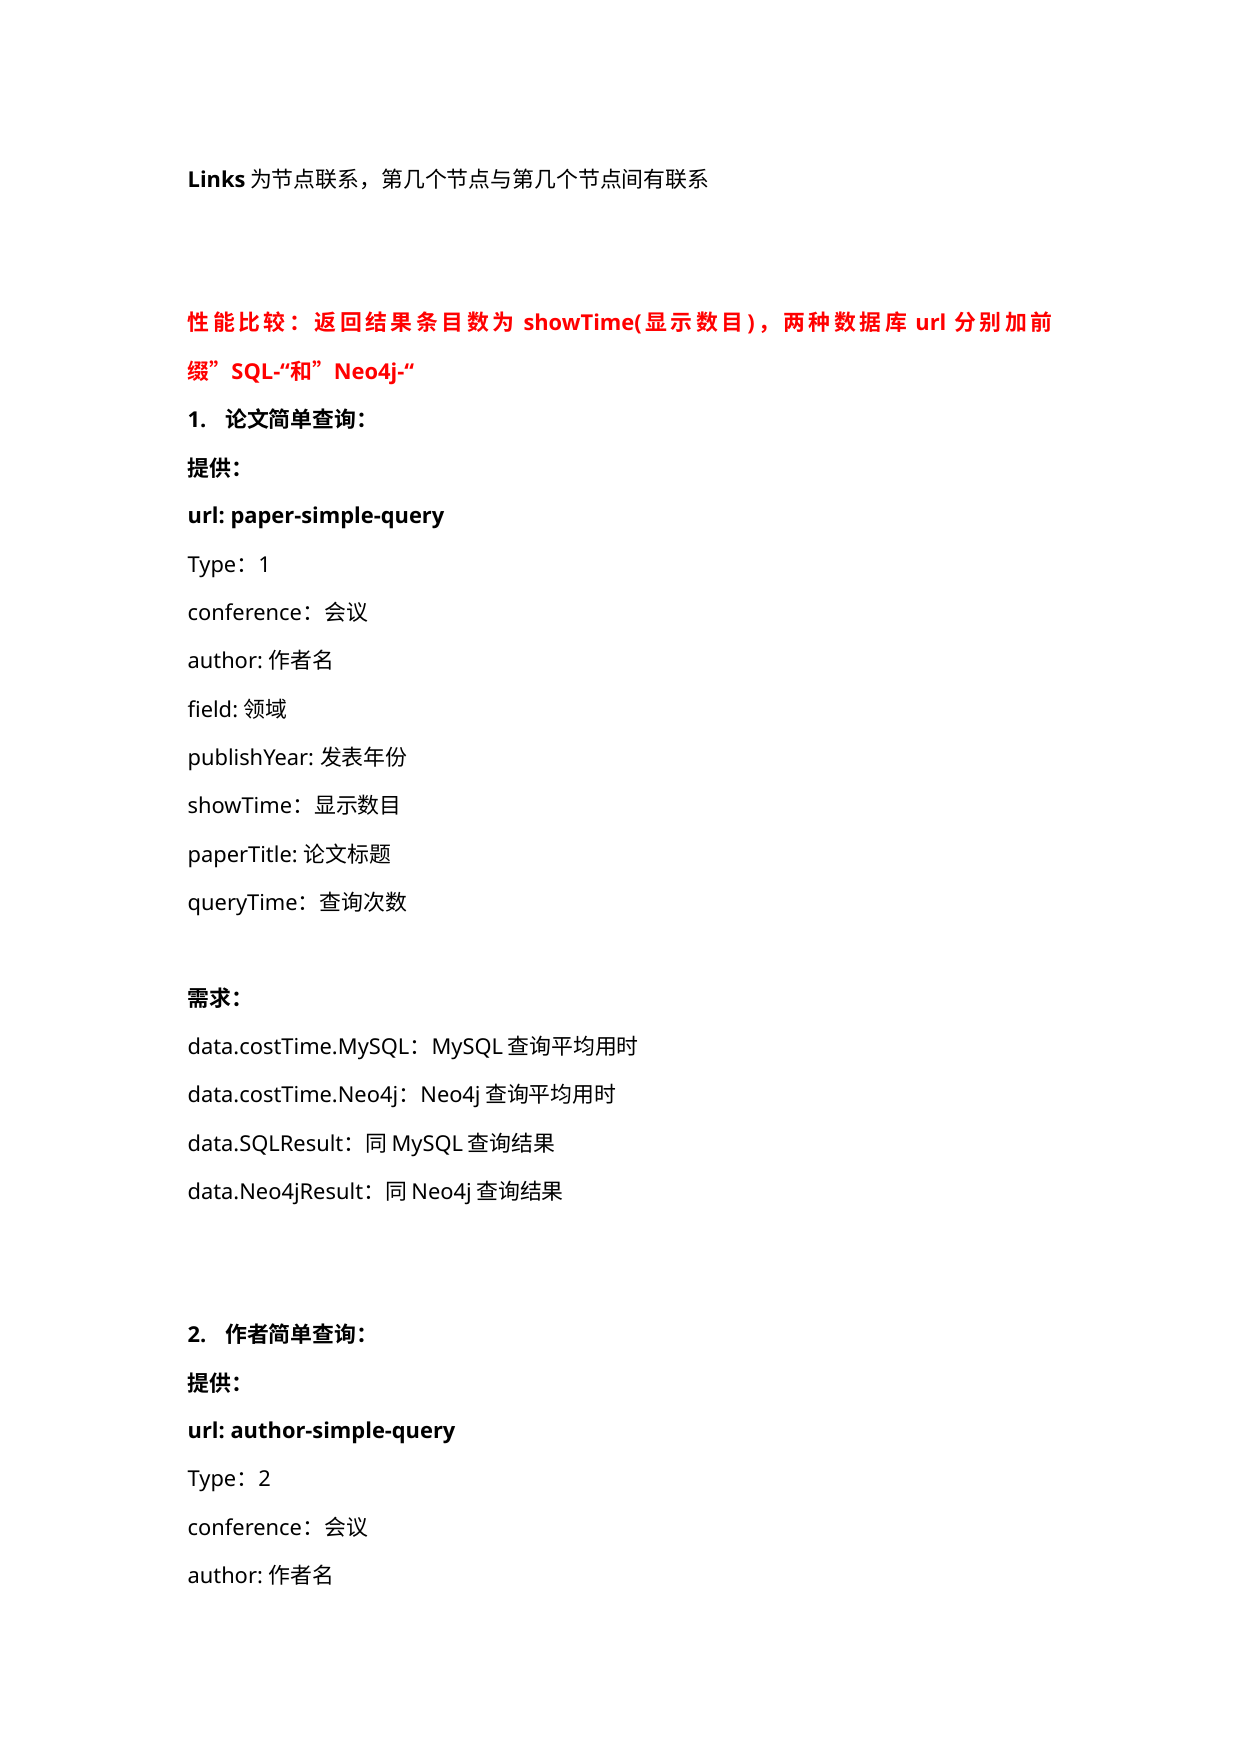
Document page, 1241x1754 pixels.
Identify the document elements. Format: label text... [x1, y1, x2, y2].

text author: 作者名 [187, 1557, 1053, 1590]
text author: 作者名 [187, 643, 1053, 675]
text url: author-simple-query [187, 1413, 1053, 1446]
text data.costTime.MySQL：MySQL查询平均用时 [187, 1029, 1053, 1061]
text showTime：显示数目 [187, 788, 1053, 820]
text data.costTime.Neo4j：Neo4j查询平均用时 [187, 1077, 1053, 1109]
text field: 领域 [187, 691, 1053, 724]
text Type：2 [187, 1461, 1053, 1493]
text conference：会议 [187, 1509, 1053, 1542]
list 论文简单查询： [187, 402, 1053, 435]
text queryTime：查询次数 [187, 884, 1053, 917]
text data.SQLResult：同MySQL查询结果 [187, 1125, 1053, 1158]
text url: paper-simple-query [187, 499, 1053, 531]
text paperTitle: 论文标题 [187, 836, 1053, 869]
text 性能比较：返回结果条目数为showTime(显示数目)，两种数据库url分别加前缀”SQL-“和”Neo4j-“ [187, 305, 1053, 386]
list 作者简单查询： [187, 1317, 1053, 1349]
text 提供： [187, 451, 1053, 483]
text Type：1 [187, 546, 1053, 579]
text data.Neo4jResult：同Neo4j查询结果 [187, 1174, 1053, 1206]
text Links为节点联系，第几个节点与第几个节点间有联系 [187, 162, 1053, 194]
text 提供： [187, 1365, 1053, 1398]
text publishYear: 发表年份 [187, 739, 1053, 772]
text conference：会议 [187, 594, 1053, 627]
text 需求： [187, 980, 1053, 1013]
